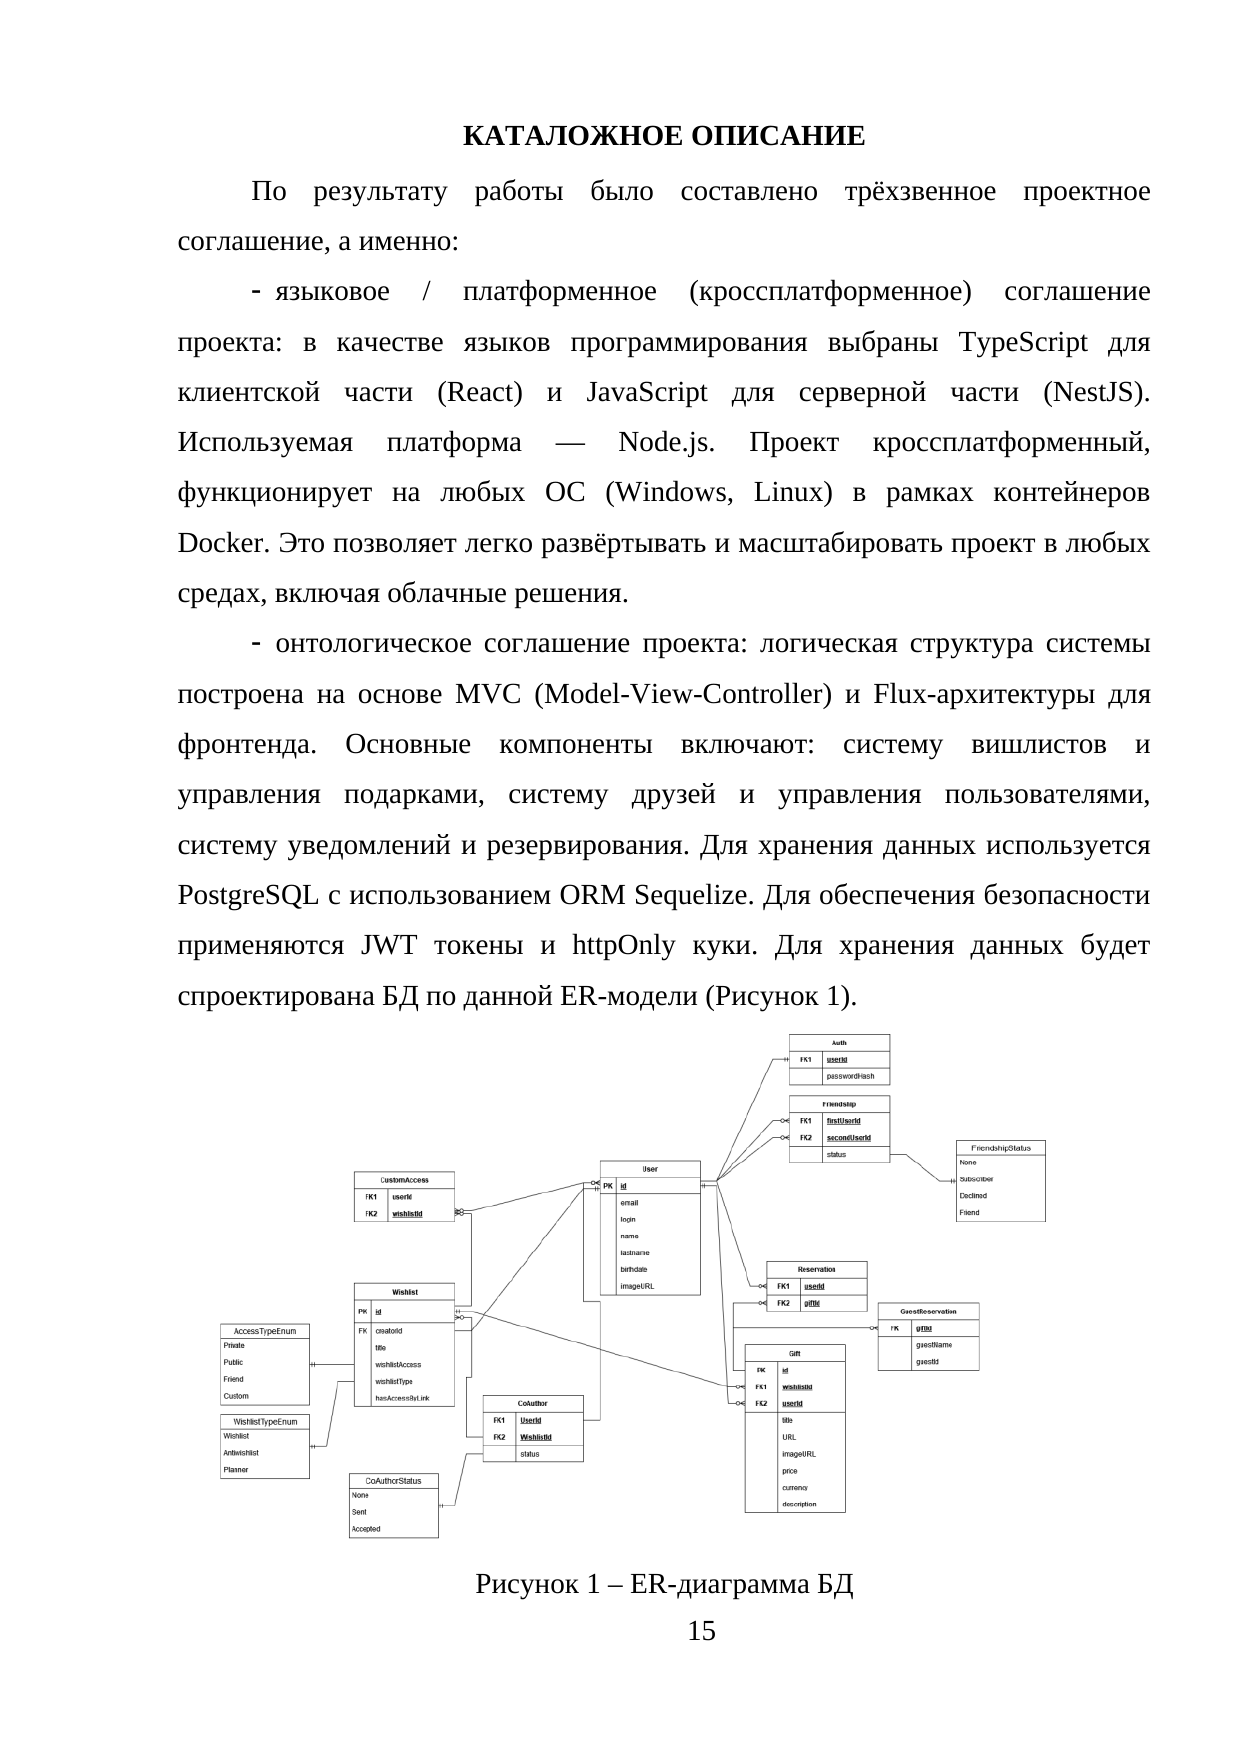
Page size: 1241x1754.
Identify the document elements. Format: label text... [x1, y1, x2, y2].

list онтологическое соглашение проекта: логическая структура системы построена на основе MVC (Model-View-Controller) и Flux-архитектуры для фронтенда. Основные компоненты включают: систему вишлистов и управления подарками, систему друзей и управления пользователями, систему уведомлений и резервирования. Для хранения данных используется PostgreSQL с использованием ORM Sequelize. Для обеспечения безопасности применяются JWT токены и httpOnly куки. Для хранения данных будет спроектирована БД по данной ER-модели (Рисунок 1). [177, 626, 1152, 1011]
list Рисунок 1 – ER-диаграмма БД [177, 1566, 1152, 1599]
picture [177, 1028, 1067, 1550]
list языковое / платформенное (кроссплатформенное) соглашение проекта: в качестве языков программирования выбраны TypeScript для клиентской части (React) и JavaScript для серверной части (NestJS). Используемая платформа — Node.js. Проект кроссплатформенный, функционирует на любых ОС (Windows, Linux) в рамках контейнеров Docker. Это позволяет легко развёртывать и масштабировать проект в любых средах, включая облачные решения. [177, 273, 1152, 609]
text КАТАЛОЖНОЕ ОПИСАНИЕ [177, 118, 1152, 152]
text По результату работы было составлено трёхзвенное проектное соглашение, а именно: [177, 173, 1152, 256]
